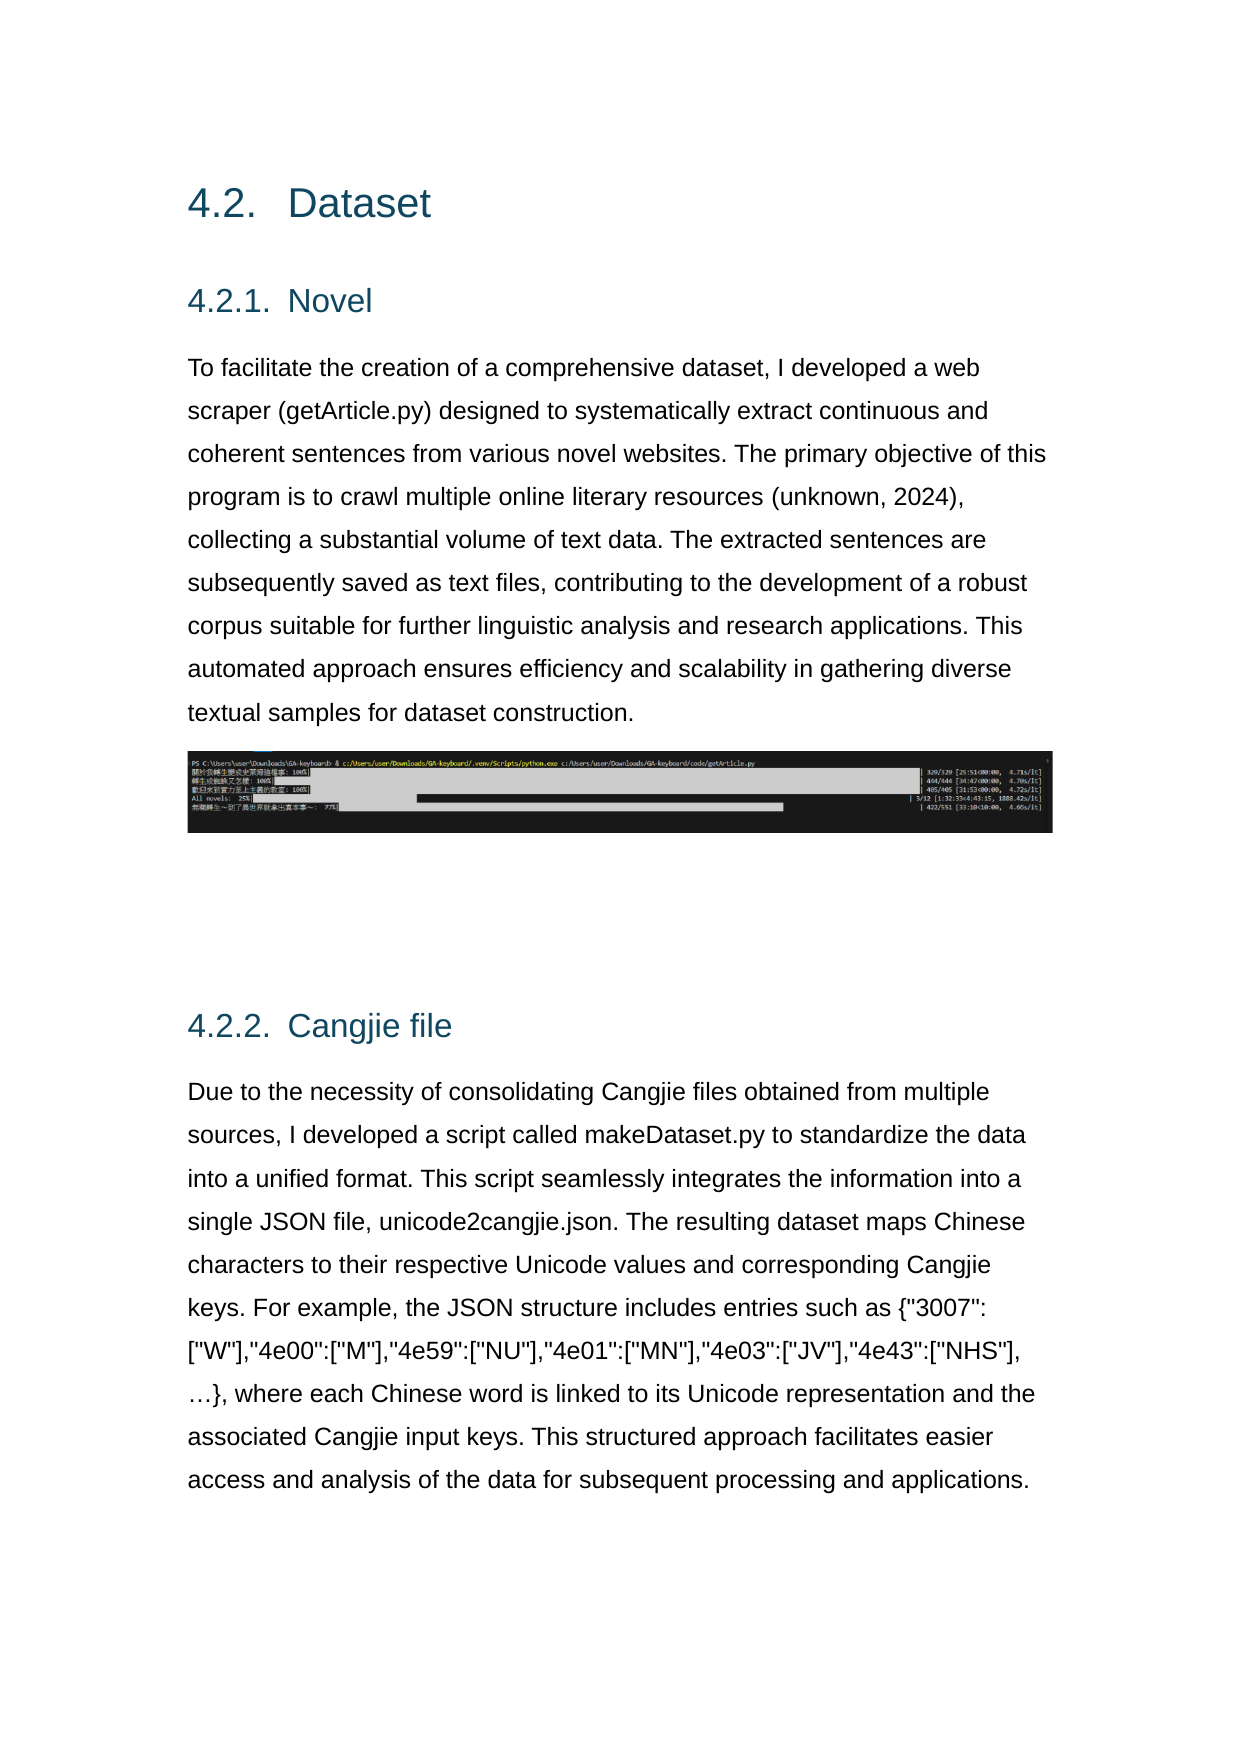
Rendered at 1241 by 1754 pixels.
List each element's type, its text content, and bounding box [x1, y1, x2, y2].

picture [187, 751, 1053, 833]
subtitle Dataset [187, 164, 1053, 239]
text To facilitate the creation of a comprehensive dataset, I developed a web scraper (getArticle.py) designed to systematically extract continuous and coherent sentences from various novel websites. The primary objective of this program is to crawl multiple online literary resources, collecting a substantial volume of text data. The extracted sentences are subsequently saved as text files, contributing to the development of a robust corpus suitable for further linguistic analysis and research applications. This automated approach ensures efficiency and scalability in gathering diverse textual samples for dataset construction. [187, 348, 1053, 731]
subtitle Cangjie file [187, 988, 1053, 1063]
text Due to the necessity of consolidating Cangjie files obtained from multiple sources, I developed a script called makeDataset.py to standardize the data into a unified format. This script seamlessly integrates the information into a single JSON file, unicode2cangjie.json. The resulting dataset maps Chinese characters to their respective Unicode values and corresponding Cangjie keys. For example, the JSON structure includes entries such as {"3007":["W"],"4e00":["M"],"4e59":["NU"],"4e01":["MN"],"4e03":["JV"],"4e43":["NHS"],…}, where each Chinese word is linked to its Unicode representation and the associated Cangjie input keys. This structured approach facilitates easier access and analysis of the data for subsequent processing and applications. [187, 1073, 1053, 1498]
subtitle Novel [187, 263, 1053, 338]
